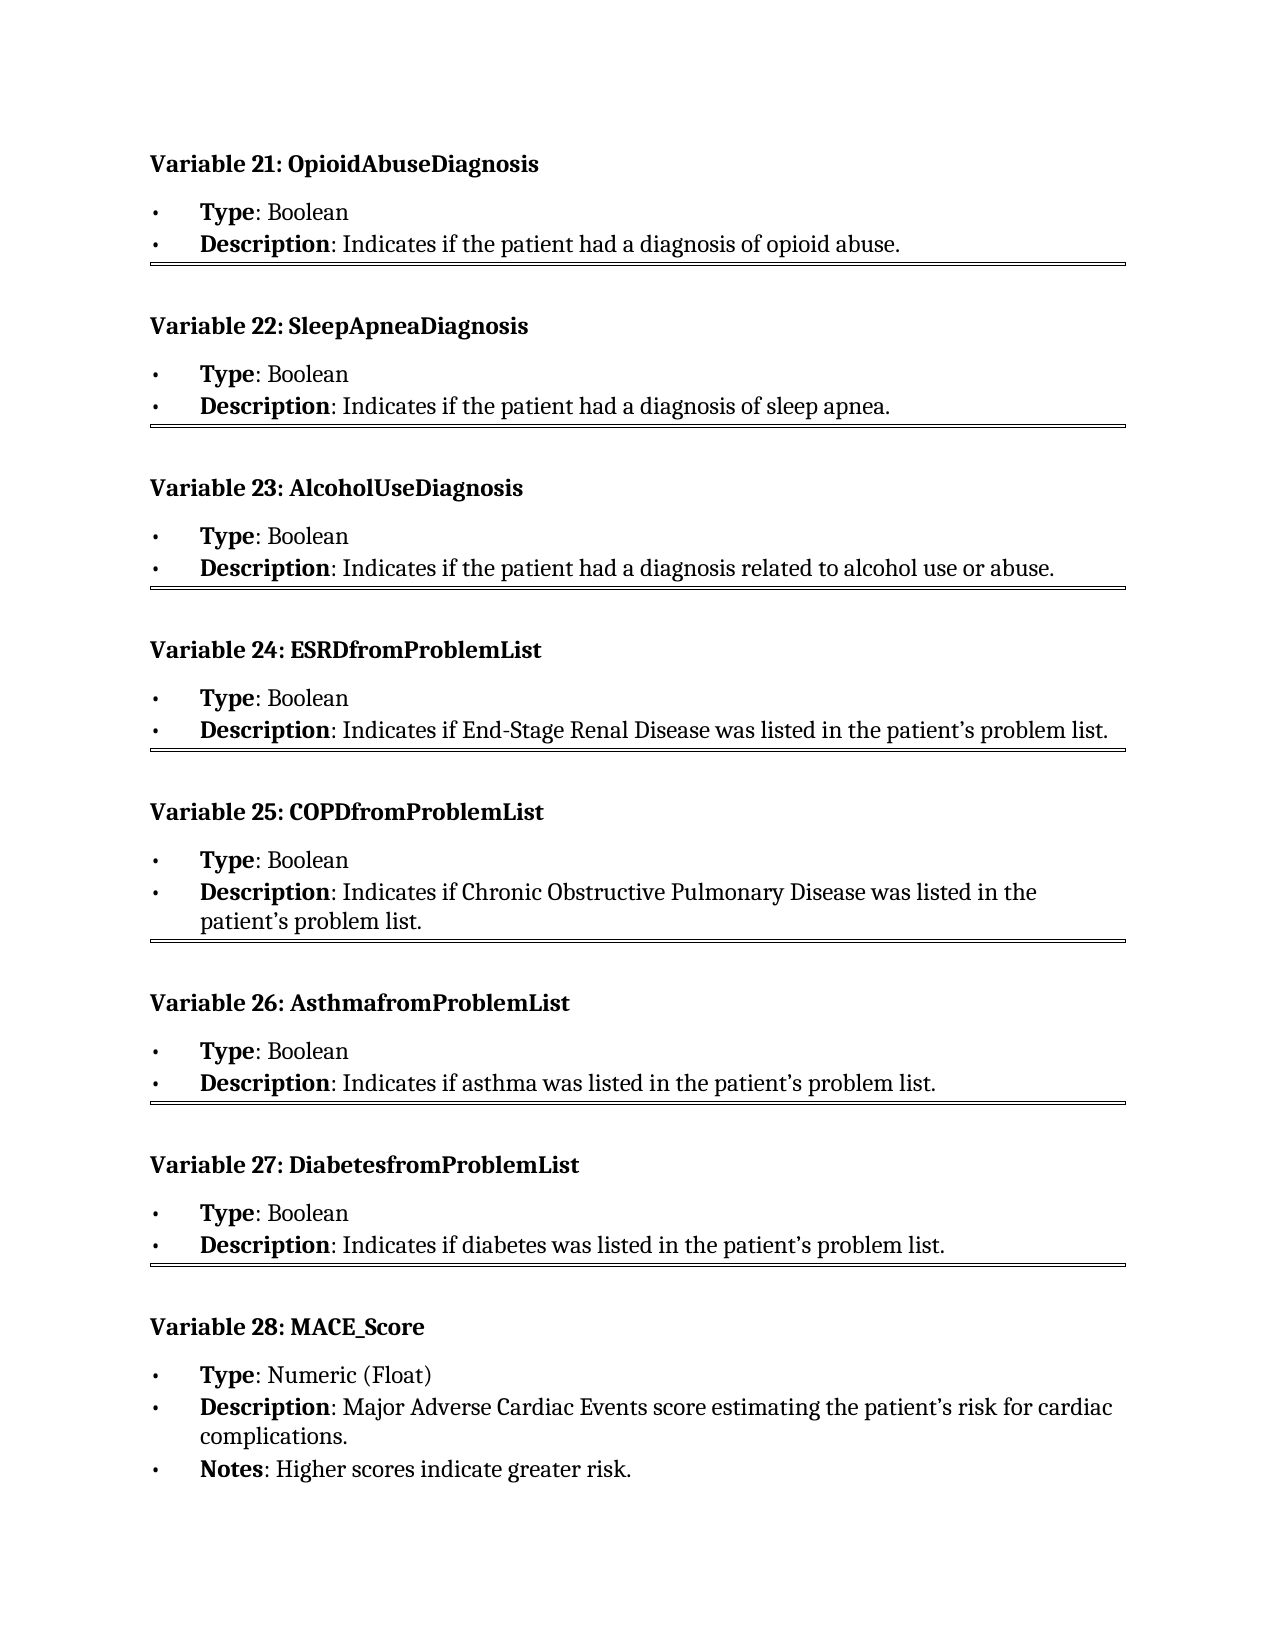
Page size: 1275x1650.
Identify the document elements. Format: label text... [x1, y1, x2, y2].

list Description: Indicates if diabetes was listed in the patient’s problem list. [150, 1231, 1125, 1260]
list Description: Indicates if Chronic Obstructive Pulmonary Disease was listed in the patient’s problem list. [150, 878, 1125, 936]
list Type: Boolean [150, 197, 1125, 226]
list Type: Boolean [150, 1037, 1125, 1065]
list Description: Indicates if End-Stage Renal Disease was listed in the patient’s problem list. [150, 716, 1125, 745]
text Variable 21: OpioidAbuseDiagnosis [150, 150, 1125, 179]
list Type: Boolean [150, 522, 1125, 550]
list Description: Indicates if asthma was listed in the patient’s problem list. [150, 1069, 1125, 1098]
list Notes: Higher scores indicate greater risk. [150, 1454, 1125, 1483]
text Variable 28: MACE_Score [150, 1313, 1125, 1342]
list Description: Indicates if the patient had a diagnosis of opioid abuse. [150, 230, 1125, 259]
text Variable 23: AlcoholUseDiagnosis [150, 474, 1125, 503]
list Description: Indicates if the patient had a diagnosis related to alcohol use or abuse. [150, 554, 1125, 583]
list Description: Major Adverse Cardiac Events score estimating the patient’s risk for cardiac complications. [150, 1393, 1125, 1451]
list Type: Boolean [150, 846, 1125, 874]
text Variable 26: AsthmafromProblemList [150, 989, 1125, 1018]
list Type: Boolean [150, 1199, 1125, 1227]
text Variable 22: SleepApneaDiagnosis [150, 312, 1125, 341]
text Variable 27: DiabetesfromProblemList [150, 1151, 1125, 1180]
list Type: Boolean [150, 684, 1125, 712]
list Type: Boolean [150, 359, 1125, 388]
list Type: Numeric (Float) [150, 1361, 1125, 1389]
text Variable 24: ESRDfromProblemList [150, 636, 1125, 665]
text Variable 25: COPDfromProblemList [150, 798, 1125, 827]
list Description: Indicates if the patient had a diagnosis of sleep apnea. [150, 392, 1125, 421]
